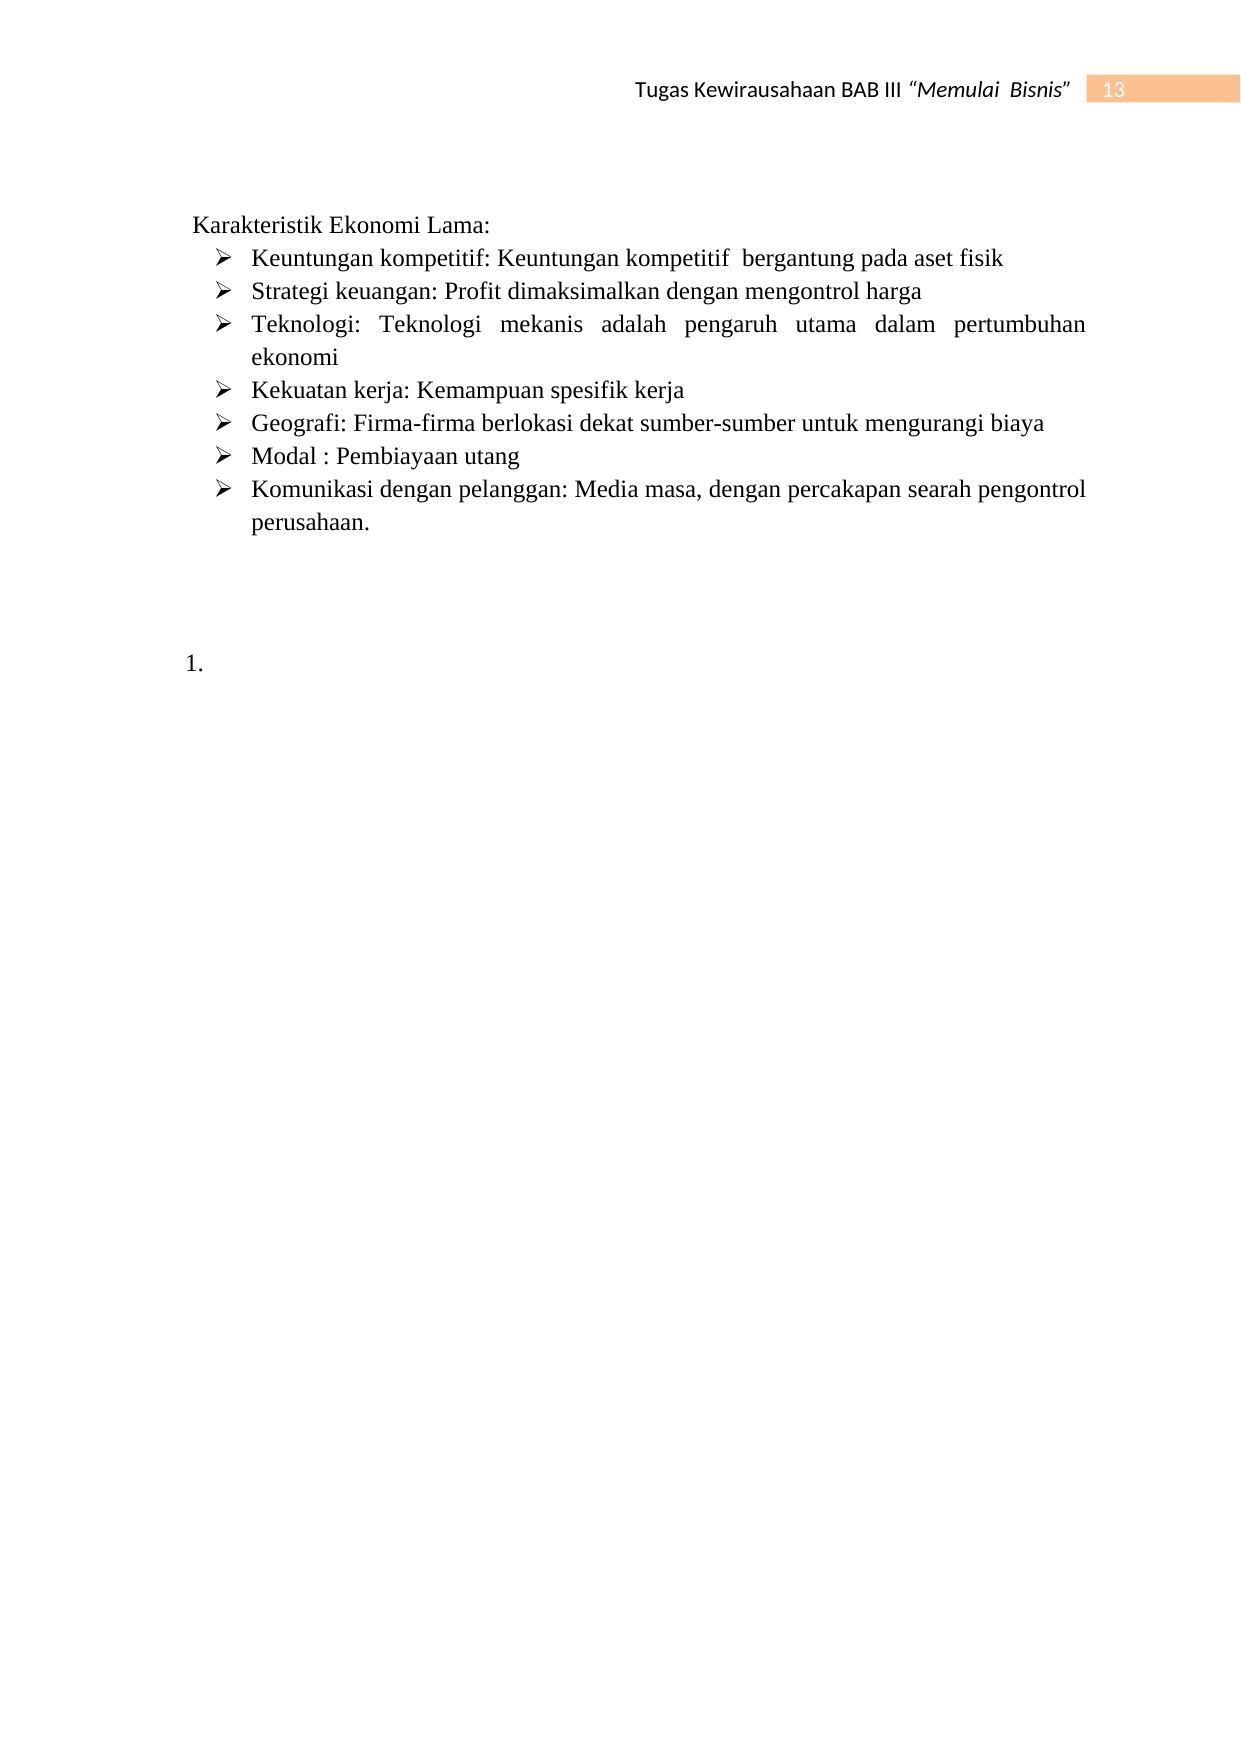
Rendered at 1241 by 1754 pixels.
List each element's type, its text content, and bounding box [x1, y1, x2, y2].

list Kekuatan kerja: Kemampuan spesifik kerja [214, 375, 1087, 404]
list Teknologi: Teknologi mekanis adalah pengaruh utama dalam pertumbuhan ekonomi [214, 309, 1087, 371]
list Strategi keuangan: Profit dimaksimalkan dengan mengontrol harga [214, 276, 1087, 305]
list Geografi: Firma-firma berlokasi dekat sumber-sumber untuk mengurangi biaya [214, 408, 1087, 437]
list Karakteristik Ekonomi Lama: [192, 210, 1087, 239]
list Komunikasi dengan pelanggan: Media masa, dengan percakapan searah pengontrol perusahaan. [214, 474, 1087, 536]
list Modal : Pembiayaan utang [214, 441, 1087, 470]
list Keuntungan kompetitif: Keuntungan kompetitif bergantung pada aset fisik [214, 243, 1087, 272]
